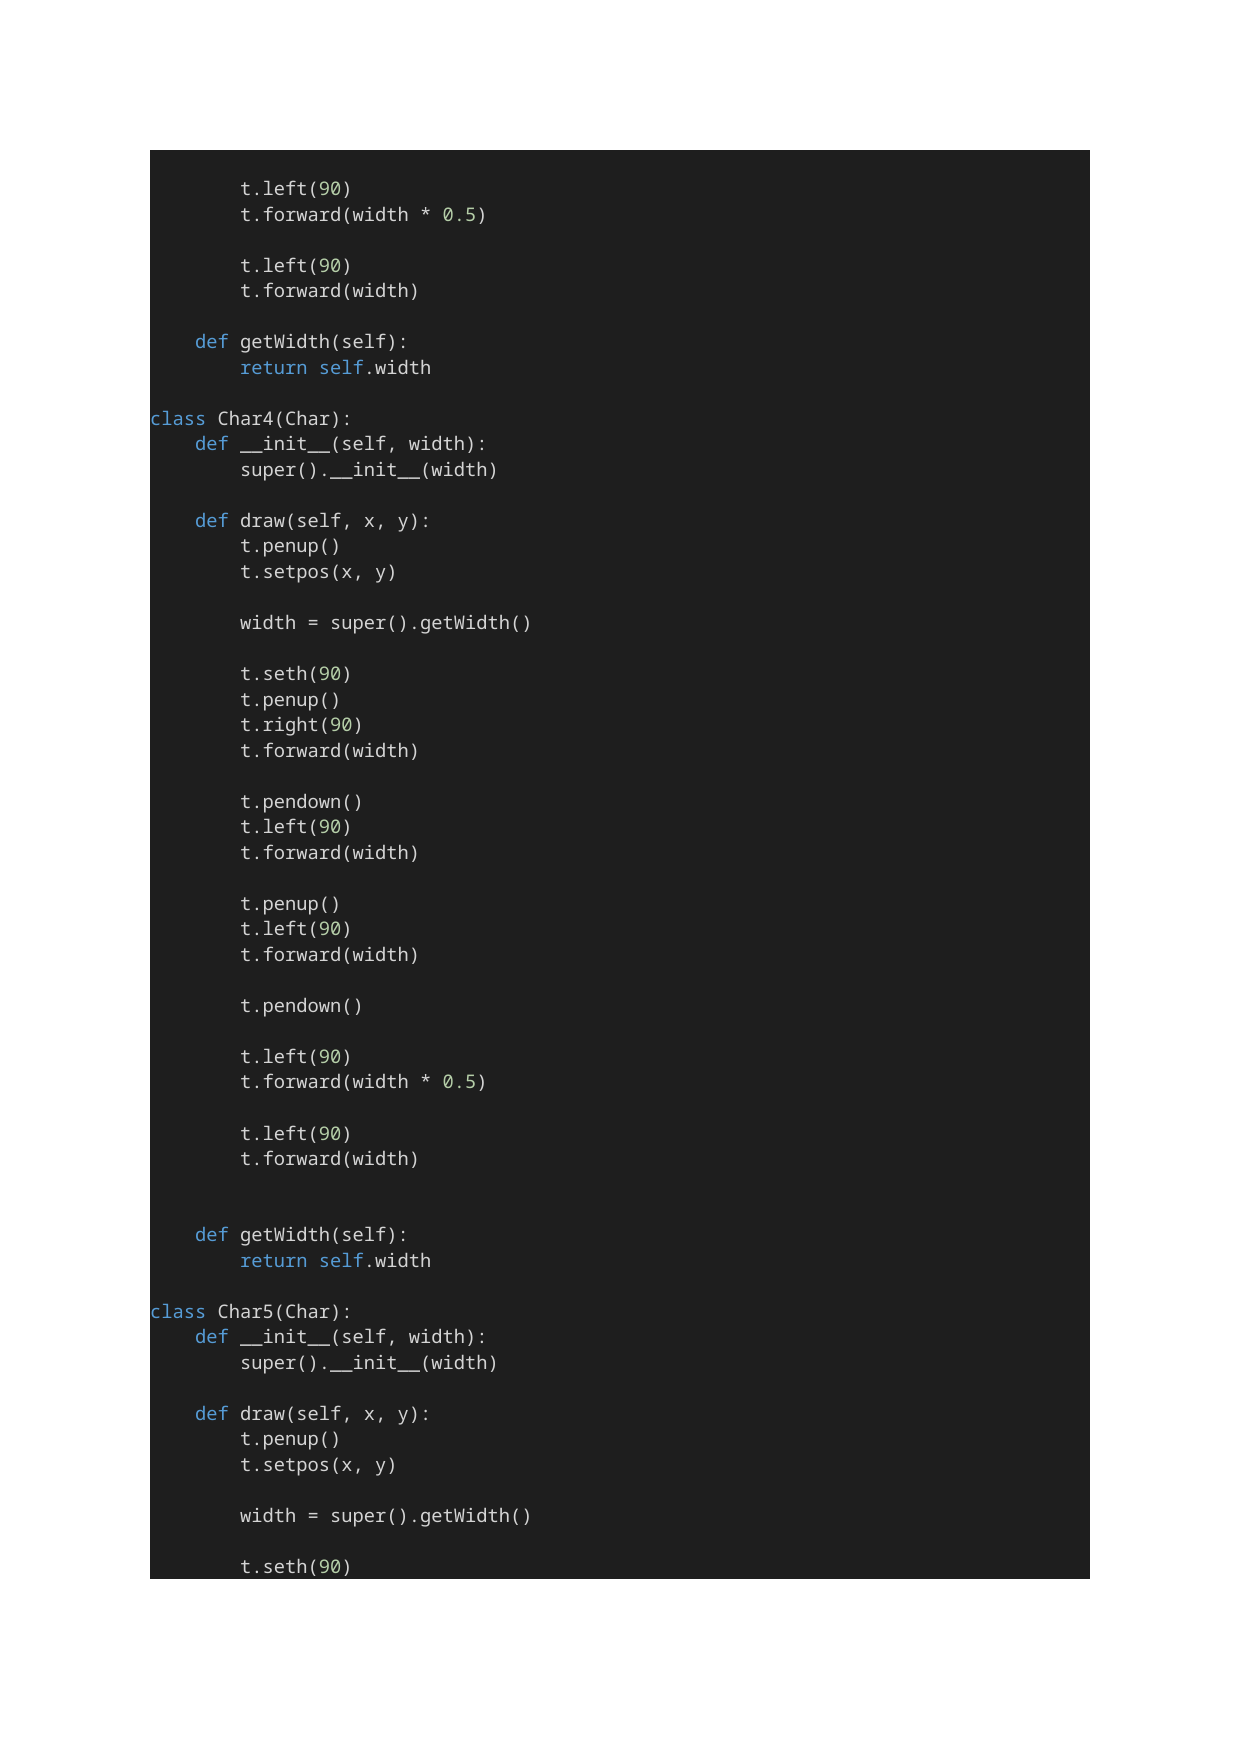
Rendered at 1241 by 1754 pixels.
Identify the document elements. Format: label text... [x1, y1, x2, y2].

text t.pendown() [150, 788, 1090, 813]
text t.forward(width * 0.5) [150, 1069, 1090, 1094]
text def draw(self, x, y): [150, 507, 1090, 533]
text t.penup() [150, 1426, 1090, 1451]
text t.seth(90) [150, 660, 1090, 686]
text t.left(90) [150, 1043, 1090, 1069]
text t.setpos(x, y) [150, 1451, 1090, 1477]
text t.left(90) [150, 813, 1090, 839]
text t.penup() [150, 686, 1090, 711]
text t.left(90) [150, 252, 1090, 278]
text return self.width [150, 1247, 1090, 1272]
text def getWidth(self): [150, 329, 1090, 354]
text t.forward(width * 0.5) [150, 201, 1090, 227]
text super().__init__(width) [150, 456, 1090, 482]
text super().__init__(width) [150, 1349, 1090, 1374]
text t.forward(width) [150, 278, 1090, 303]
text t.pendown() [150, 992, 1090, 1018]
text t.forward(width) [150, 1145, 1090, 1171]
text t.right(90) [150, 711, 1090, 737]
text class Char5(Char): [150, 1298, 1090, 1323]
text t.penup() [150, 890, 1090, 916]
text width = super().getWidth() [150, 1502, 1090, 1528]
text def __init__(self, width): [150, 1323, 1090, 1349]
text t.left(90) [150, 916, 1090, 941]
text t.penup() [150, 533, 1090, 558]
text t.forward(width) [150, 941, 1090, 967]
text return self.width [150, 354, 1090, 380]
text def draw(self, x, y): [150, 1400, 1090, 1426]
text t.seth(90) [150, 1553, 1090, 1579]
text t.left(90) [150, 176, 1090, 201]
text t.setpos(x, y) [150, 558, 1090, 584]
text def getWidth(self): [150, 1221, 1090, 1247]
text t.forward(width) [150, 839, 1090, 864]
text t.left(90) [150, 1120, 1090, 1145]
text t.forward(width) [150, 737, 1090, 762]
text width = super().getWidth() [150, 609, 1090, 635]
text class Char4(Char): [150, 405, 1090, 431]
text def __init__(self, width): [150, 431, 1090, 456]
